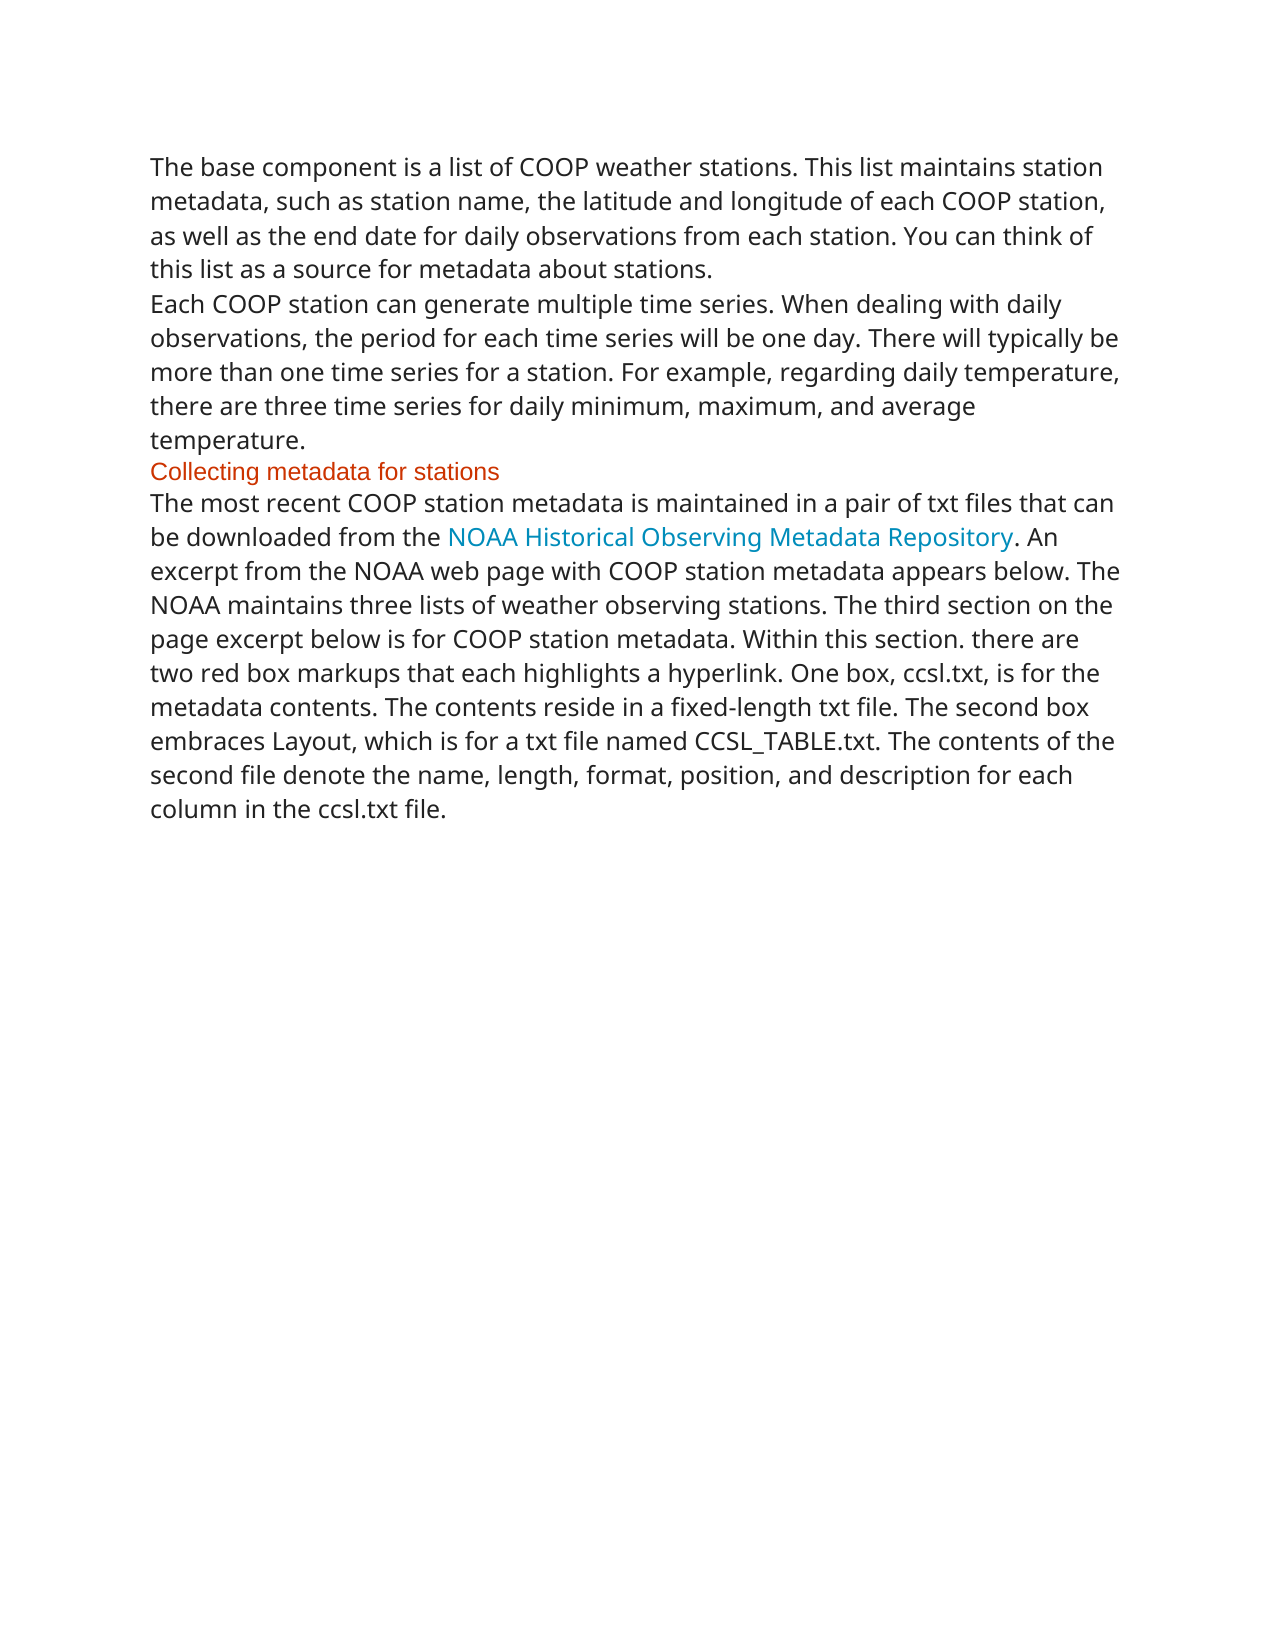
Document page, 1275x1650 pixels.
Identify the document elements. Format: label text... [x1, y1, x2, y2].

text Each COOP station can generate multiple time series. When dealing with daily observations, the period for each time series will be one day. There will typically be more than one time series for a station. For example, regarding daily temperature, there are three time series for daily minimum, maximum, and average temperature. [150, 286, 1125, 457]
text The base component is a list of COOP weather stations. This list maintains station metadata, such as station name, the latitude and longitude of each COOP station, as well as the end date for daily observations from each station. You can think of this list as a source for metadata about stations. [150, 150, 1125, 286]
text The most recent COOP station metadata is maintained in a pair of txt files that can be downloaded from the NOAA Historical Observing Metadata Repository. An excerpt from the NOAA web page with COOP station metadata appears below. The NOAA maintains three lists of weather observing stations. The third section on the page excerpt below is for COOP station metadata. Within this section. there are two red box markups that each highlights a hyperlink. One box, ccsl.txt, is for the metadata contents. The contents reside in a fixed-length txt file. The second box embraces Layout, which is for a txt file named CCSL_TABLE.txt. The contents of the second file denote the name, length, format, position, and description for each column in the ccsl.txt file. [150, 485, 1125, 826]
text Collecting metadata for stations [150, 457, 1125, 485]
